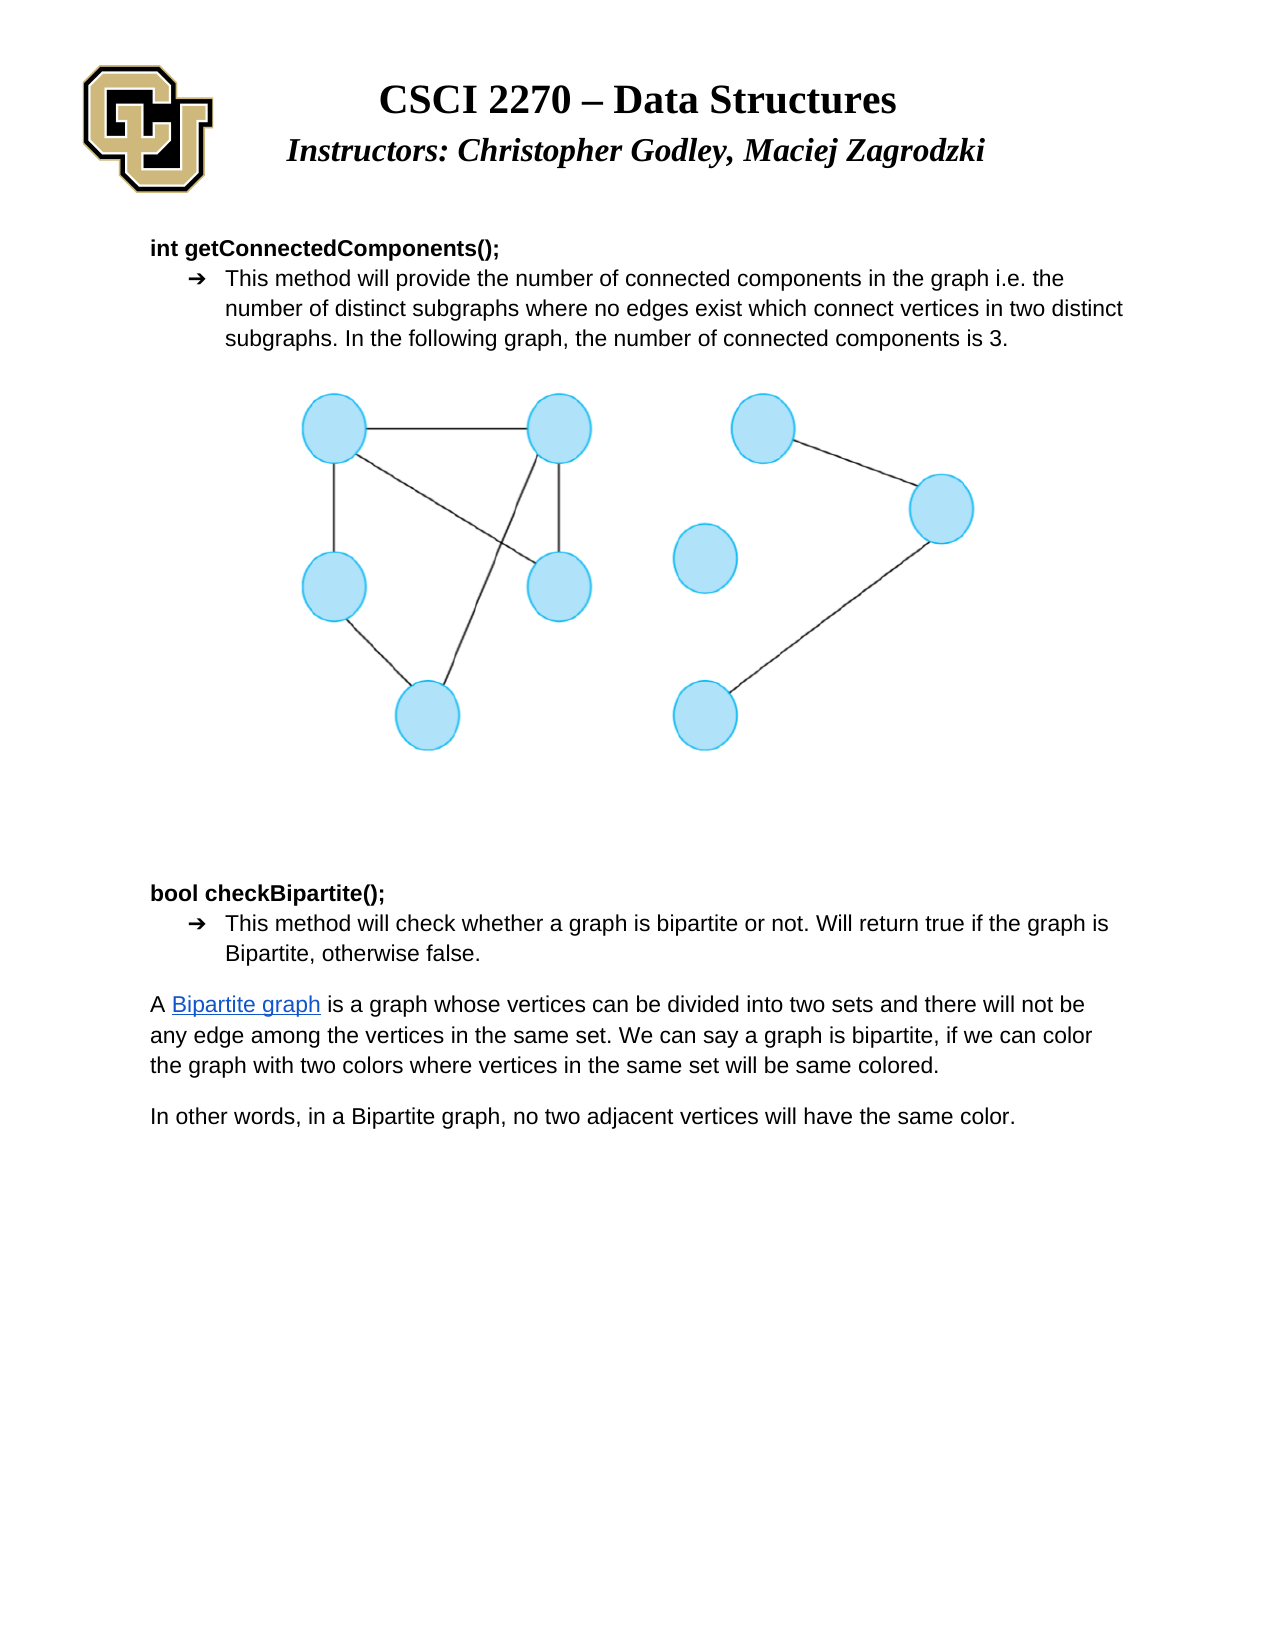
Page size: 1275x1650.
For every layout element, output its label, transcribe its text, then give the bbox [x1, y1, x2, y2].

text A Bipartite graph is a graph whose vertices can be divided into two sets and there will not be any edge among the vertices in the same set. We can say a graph is bipartite, if we can color the graph with two colors where vertices in the same set will be same colored. [150, 991, 1125, 1078]
picture [82, 65, 214, 193]
text In other words, in a Bipartite graph, no two adjacent vertices will have the same color. [150, 1103, 1125, 1129]
list This method will check whether a graph is bipartite or not. Will return true if the graph is Bipartite, otherwise false. [187, 910, 1125, 967]
list This method will provide the number of connected components in the graph i.e. the number of distinct subgraphs where no edges exist which connect vertices in two distinct subgraphs. In the following graph, the number of connected components is 3. [187, 265, 1125, 352]
picture [150, 376, 1125, 765]
text bool checkBipartite(); [150, 880, 1125, 906]
text int getConnectedComponents(); [150, 234, 1125, 261]
